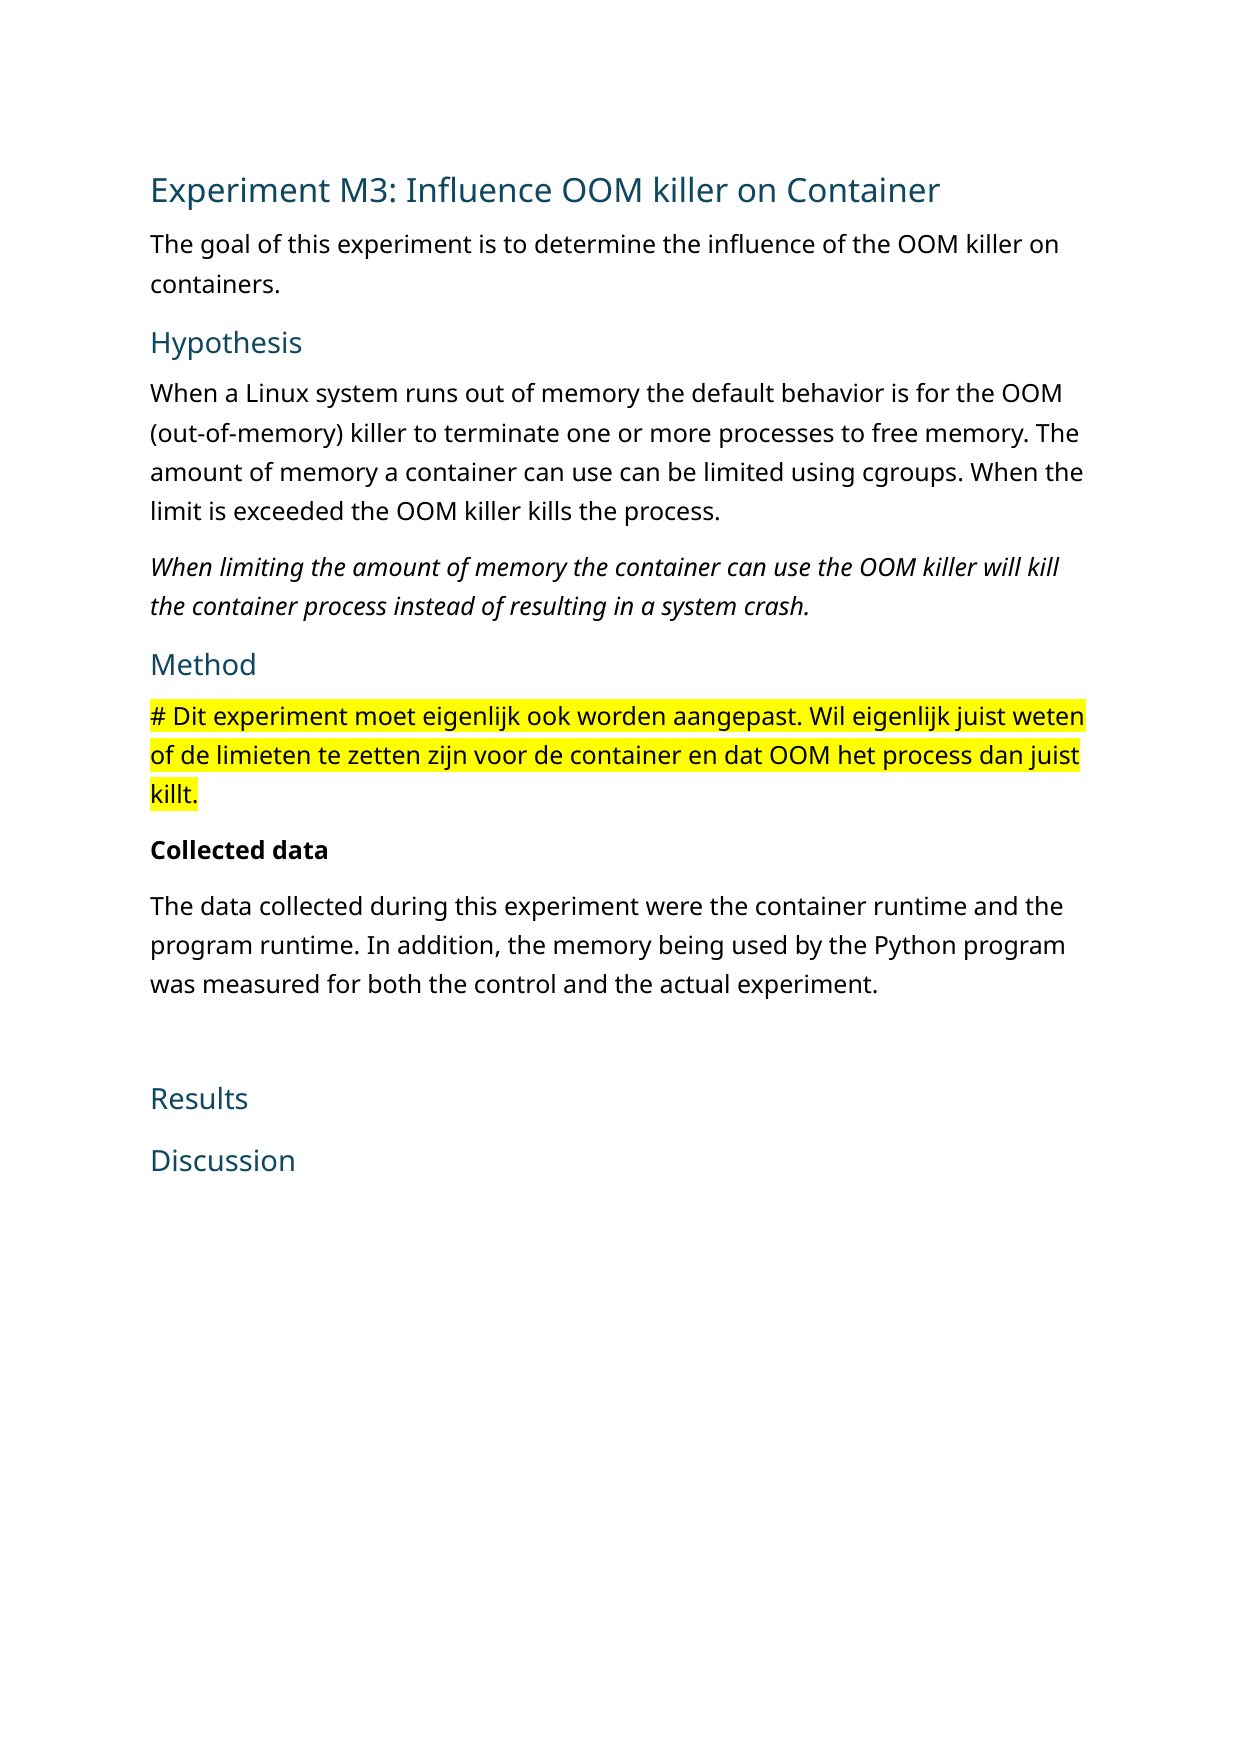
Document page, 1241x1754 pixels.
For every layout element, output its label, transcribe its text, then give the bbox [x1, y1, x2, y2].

subtitle Method [150, 644, 1090, 684]
subtitle Results [150, 1078, 1090, 1118]
text The goal of this experiment is to determine the influence of the OOM killer on containers. [150, 227, 1090, 300]
text The data collected during this experiment were the container runtime and the program runtime. In addition, the memory being used by the Python program was measured for both the control and the actual experiment. [150, 888, 1090, 1001]
subtitle Experiment M3: Influence OOM killer on Container [150, 167, 1090, 212]
text Collected data [150, 833, 1090, 867]
text When limiting the amount of memory the container can use the OOM killer will kill the container process instead of resulting in a system crash. [150, 549, 1090, 623]
text # Dit experiment moet eigenlijk ook worden aangepast. Wil eigenlijk juist weten of de limieten te zetten zijn voor de container en dat OOM het process dan juist killt. [150, 698, 1090, 811]
subtitle Discussion [150, 1141, 1090, 1180]
subtitle Hypothesis [150, 322, 1090, 362]
text When a Linux system runs out of memory the default behavior is for the OOM (out-of-memory) killer to terminate one or more processes to free memory. The amount of memory a container can use can be limited using cgroups. When the limit is exceeded the OOM killer kills the process. [150, 376, 1090, 528]
